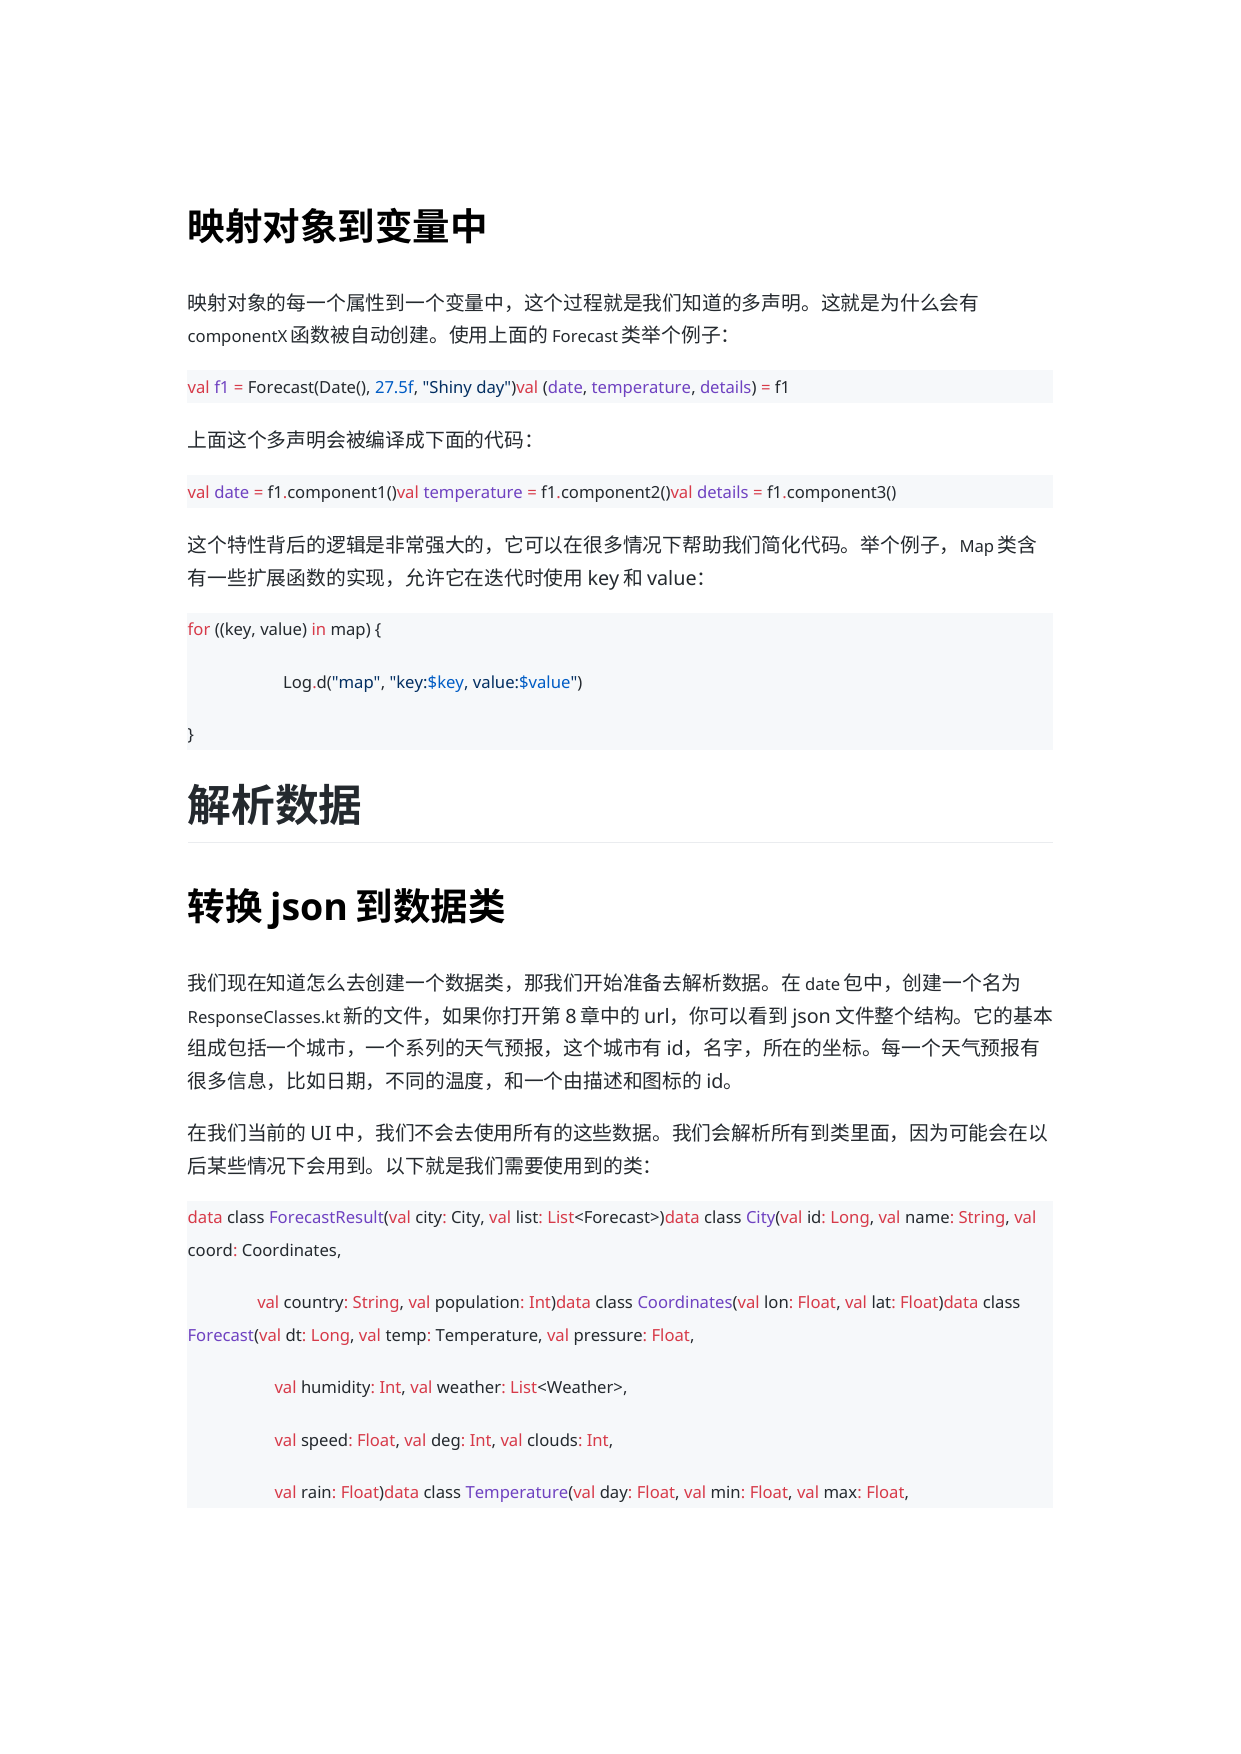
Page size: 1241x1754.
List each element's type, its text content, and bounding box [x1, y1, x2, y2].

text 这个特性背后的逻辑是非常强大的，它可以在很多情况下帮助我们简化代码。举个例子，Map类含有一些扩展函数的实现，允许它在迭代时使用key和value： [187, 528, 1053, 593]
subtitle 解析数据 [187, 770, 1053, 843]
text 上面这个多声明会被编译成下面的代码： [187, 423, 1053, 455]
text val speed: Float, val deg: Int, val clouds: Int, [187, 1423, 1053, 1456]
text 我们现在知道怎么去创建一个数据类，那我们开始准备去解析数据。在date包中，创建一个名为ResponseClasses.kt新的文件，如果你打开第8章中的url，你可以看到json文件整个结构。它的基本组成包括一个城市，一个系列的天气预报，这个城市有id，名字，所在的坐标。每一个天气预报有很多信息，比如日期，不同的温度，和一个由描述和图标的id。 [187, 966, 1053, 1096]
text 在我们当前的UI中，我们不会去使用所有的这些数据。我们会解析所有到类里面，因为可能会在以后某些情况下会用到。以下就是我们需要使用到的类： [187, 1116, 1053, 1181]
text val humidity: Int, val weather: List<Weather>, [187, 1371, 1053, 1403]
subtitle 转换json到数据类 [187, 872, 1053, 937]
text Log.d("map", "key:$key, value:$value") [187, 665, 1053, 698]
text val rain: Float)data class Temperature(val day: Float, val min: Float, val max: Float, [187, 1476, 1053, 1508]
text val country: String, val population: Int)data class Coordinates(val lon: Float, val lat: Float)data class Forecast(val dt: Long, val temp: Temperature, val pressure: Float, [187, 1286, 1053, 1351]
text } [187, 718, 1053, 750]
text data class ForecastResult(val city: City, val list: List<Forecast>)data class City(val id: Long, val name: String, val coord: Coordinates, [187, 1201, 1053, 1266]
text val f1 = Forecast(Date(), 27.5f, "Shiny day")val (date, temperature, details) = f1 [187, 370, 1053, 403]
text 映射对象的每一个属性到一个变量中，这个过程就是我们知道的多声明。这就是为什么会有componentX函数被自动创建。使用上面的Forecast类举个例子： [187, 285, 1053, 350]
text for ((key, value) in map) { [187, 613, 1053, 645]
text val date = f1.component1()val temperature = f1.component2()val details = f1.component3() [187, 475, 1053, 508]
subtitle 映射对象到变量中 [187, 191, 1053, 256]
